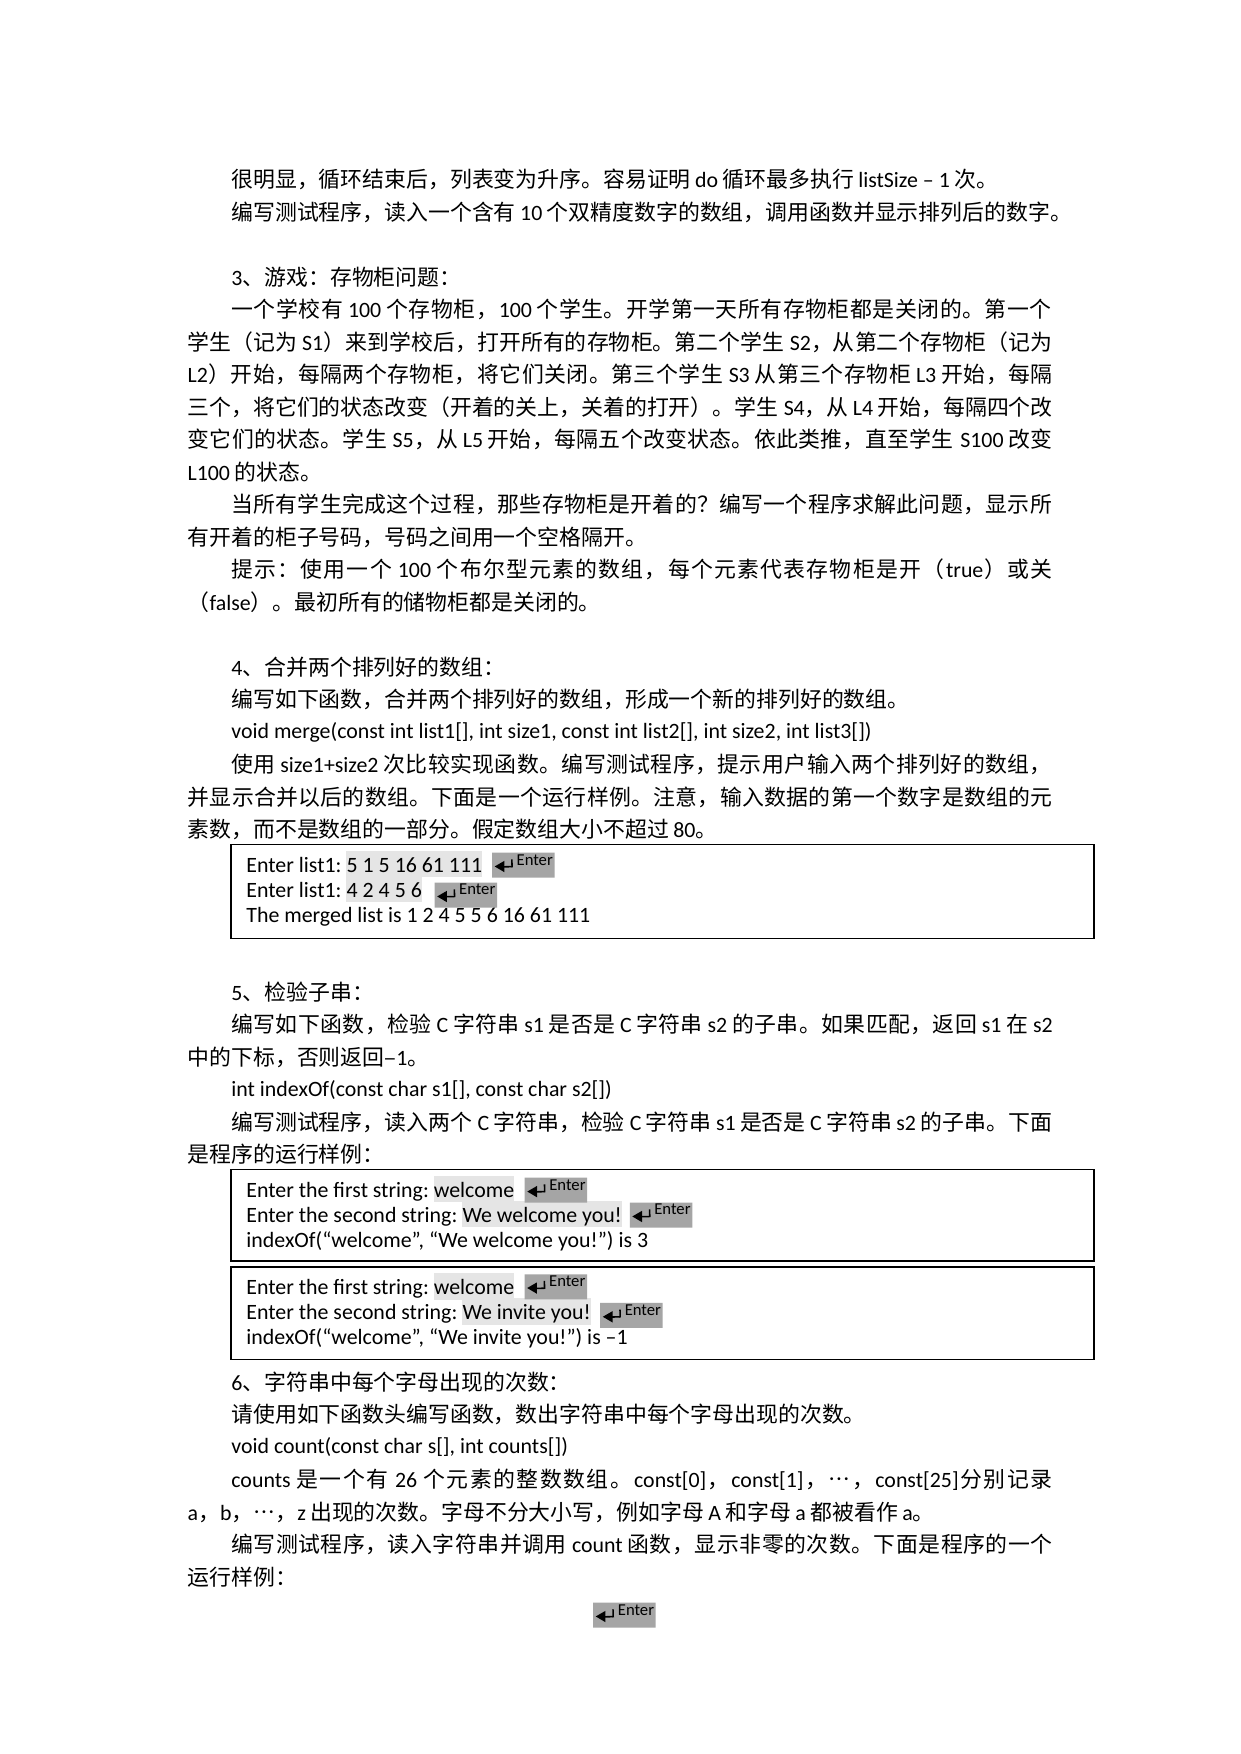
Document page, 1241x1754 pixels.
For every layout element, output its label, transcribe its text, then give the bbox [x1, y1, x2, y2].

text 请使用如下函数头编写函数，数出字符串中每个字母出现的次数。 [187, 1397, 1053, 1429]
text void count(const char s[], int counts[]) [187, 1429, 1053, 1462]
text 5、检验子串： [187, 974, 1053, 1007]
text void merge(const int list1[], int size1, const int list2[], int size2, int list3[]) [187, 714, 1053, 747]
text 当所有学生完成这个过程，那些存物柜是开着的？编写一个程序求解此问题，显示所有开着的柜子号码，号码之间用一个空格隔开。 [187, 487, 1053, 552]
text 编写测试程序，读入一个含有10个双精度数字的数组，调用函数并显示排列后的数字。 [187, 194, 1053, 227]
text 一个学校有100个存物柜，100个学生。开学第一天所有存物柜都是关闭的。第一个学生（记为S1）来到学校后，打开所有的存物柜。第二个学生S2，从第二个存物柜（记为L2）开始，每隔两个存物柜，将它们关闭。第三个学生S3从第三个存物柜L3开始，每隔三个，将它们的状态改变（开着的关上，关着的打开）。学生S4，从L4开始，每隔四个改变它们的状态。学生S5，从L5开始，每隔五个改变状态。依此类推，直至学生S100改变L100的状态。 [187, 292, 1053, 487]
text 提示：使用一个100个布尔型元素的数组，每个元素代表存物柜是开（true）或关（false）。最初所有的储物柜都是关闭的。 [187, 552, 1053, 617]
text 使用size1+size2次比较实现函数。编写测试程序，提示用户输入两个排列好的数组，并显示合并以后的数组。下面是一个运行样例。注意，输入数据的第一个数字是数组的元素数，而不是数组的一部分。假定数组大小不超过80。 [187, 747, 1053, 844]
text int indexOf(const char s1[], const char s2[]) [187, 1072, 1053, 1104]
text 6、字符串中每个字母出现的次数： [187, 1364, 1053, 1397]
text counts是一个有26个元素的整数数组。const[0]，const[1]，…，const[25]分别记录a，b，…，z出现的次数。字母不分大小写，例如字母A和字母a都被看作a。 [187, 1462, 1053, 1527]
text 编写如下函数，合并两个排列好的数组，形成一个新的排列好的数组。 [187, 682, 1053, 714]
text 很明显，循环结束后，列表变为升序。容易证明do循环最多执行listSize – 1次。 [187, 162, 1053, 194]
text 编写测试程序，读入字符串并调用count函数，显示非零的次数。下面是程序的一个运行样例： [187, 1527, 1053, 1592]
text 4、合并两个排列好的数组： [187, 649, 1053, 682]
text 3、游戏：存物柜问题： [187, 259, 1053, 292]
text 编写测试程序，读入两个C字符串，检验C字符串s1是否是C字符串s2的子串。下面是程序的运行样例： [187, 1104, 1053, 1169]
text 编写如下函数，检验C字符串s1是否是C字符串s2的子串。如果匹配，返回s1在s2中的下标，否则返回–1。 [187, 1007, 1053, 1072]
